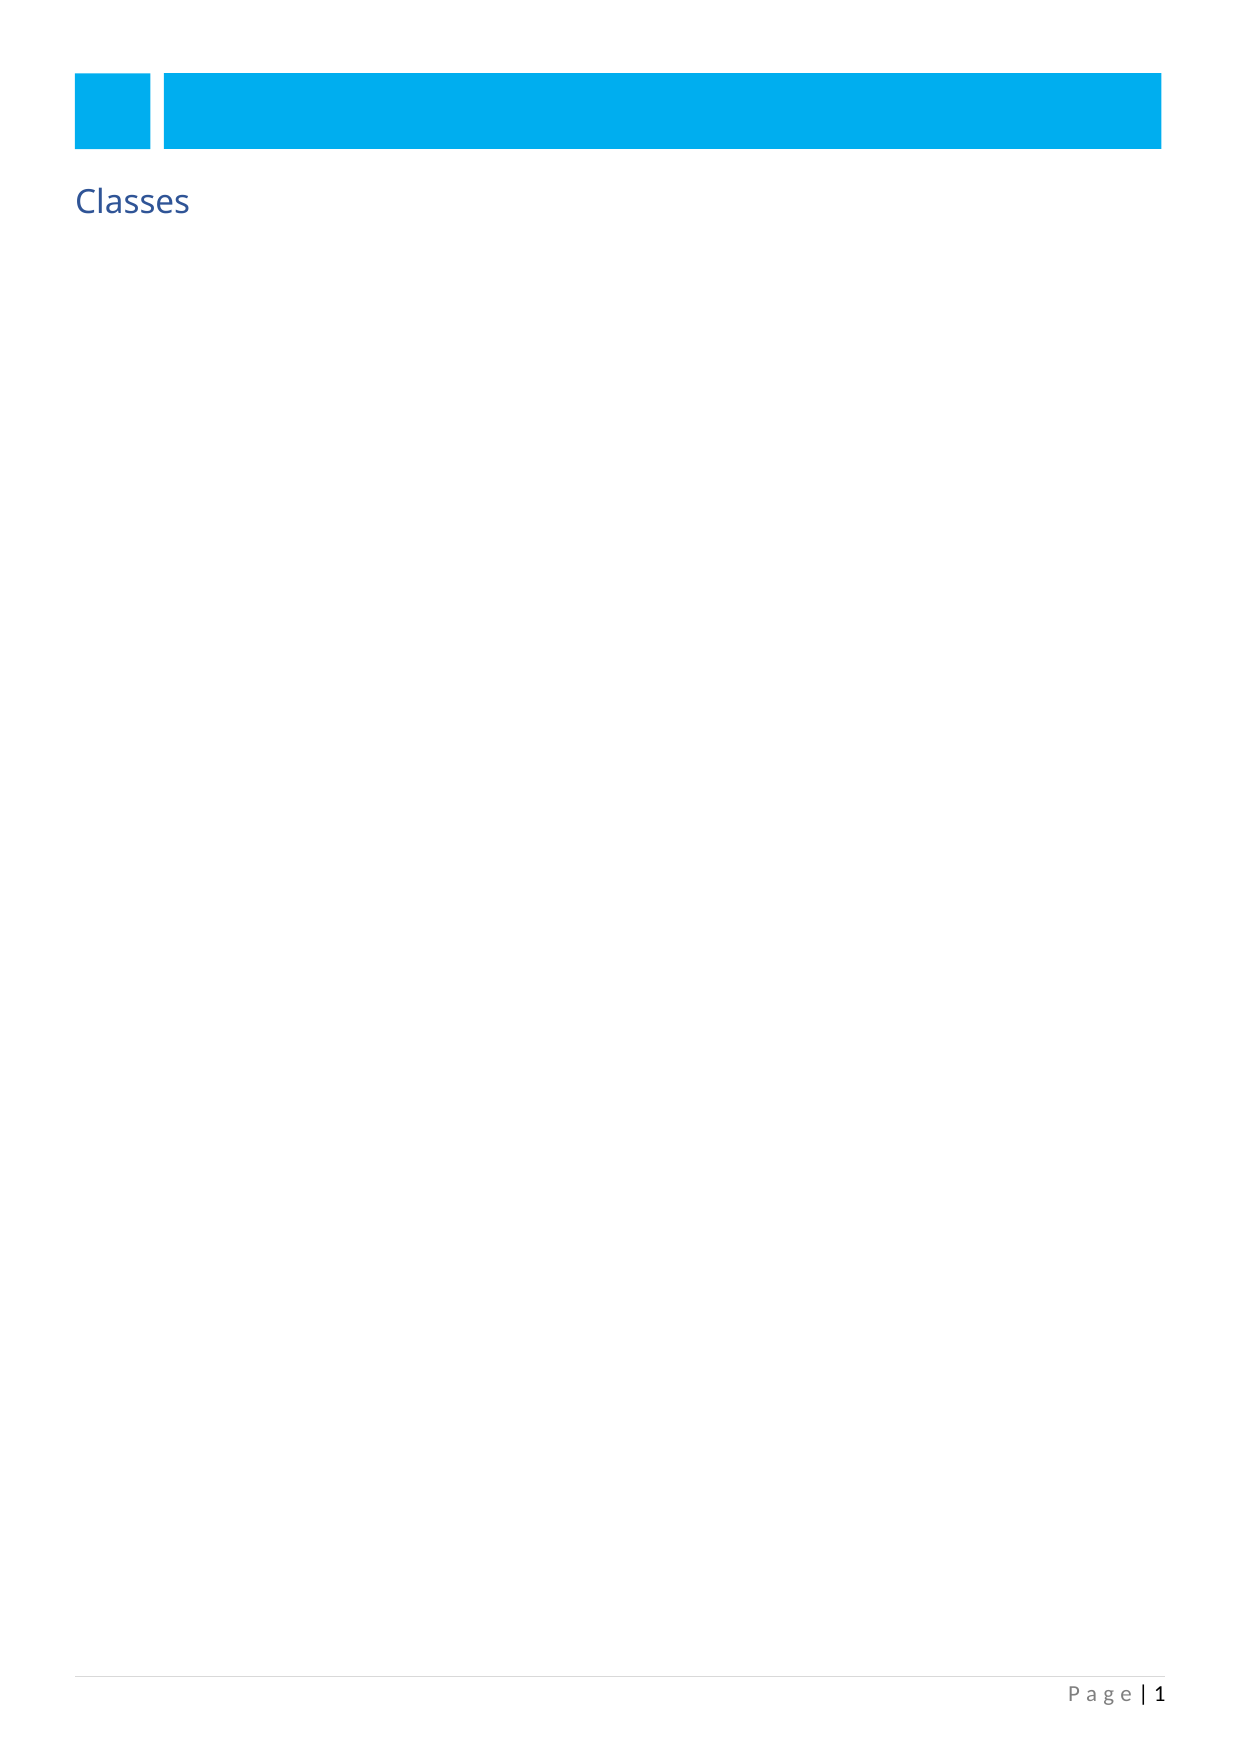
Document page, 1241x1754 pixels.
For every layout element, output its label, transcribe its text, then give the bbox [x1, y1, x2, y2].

subtitle Classes [75, 127, 1165, 223]
